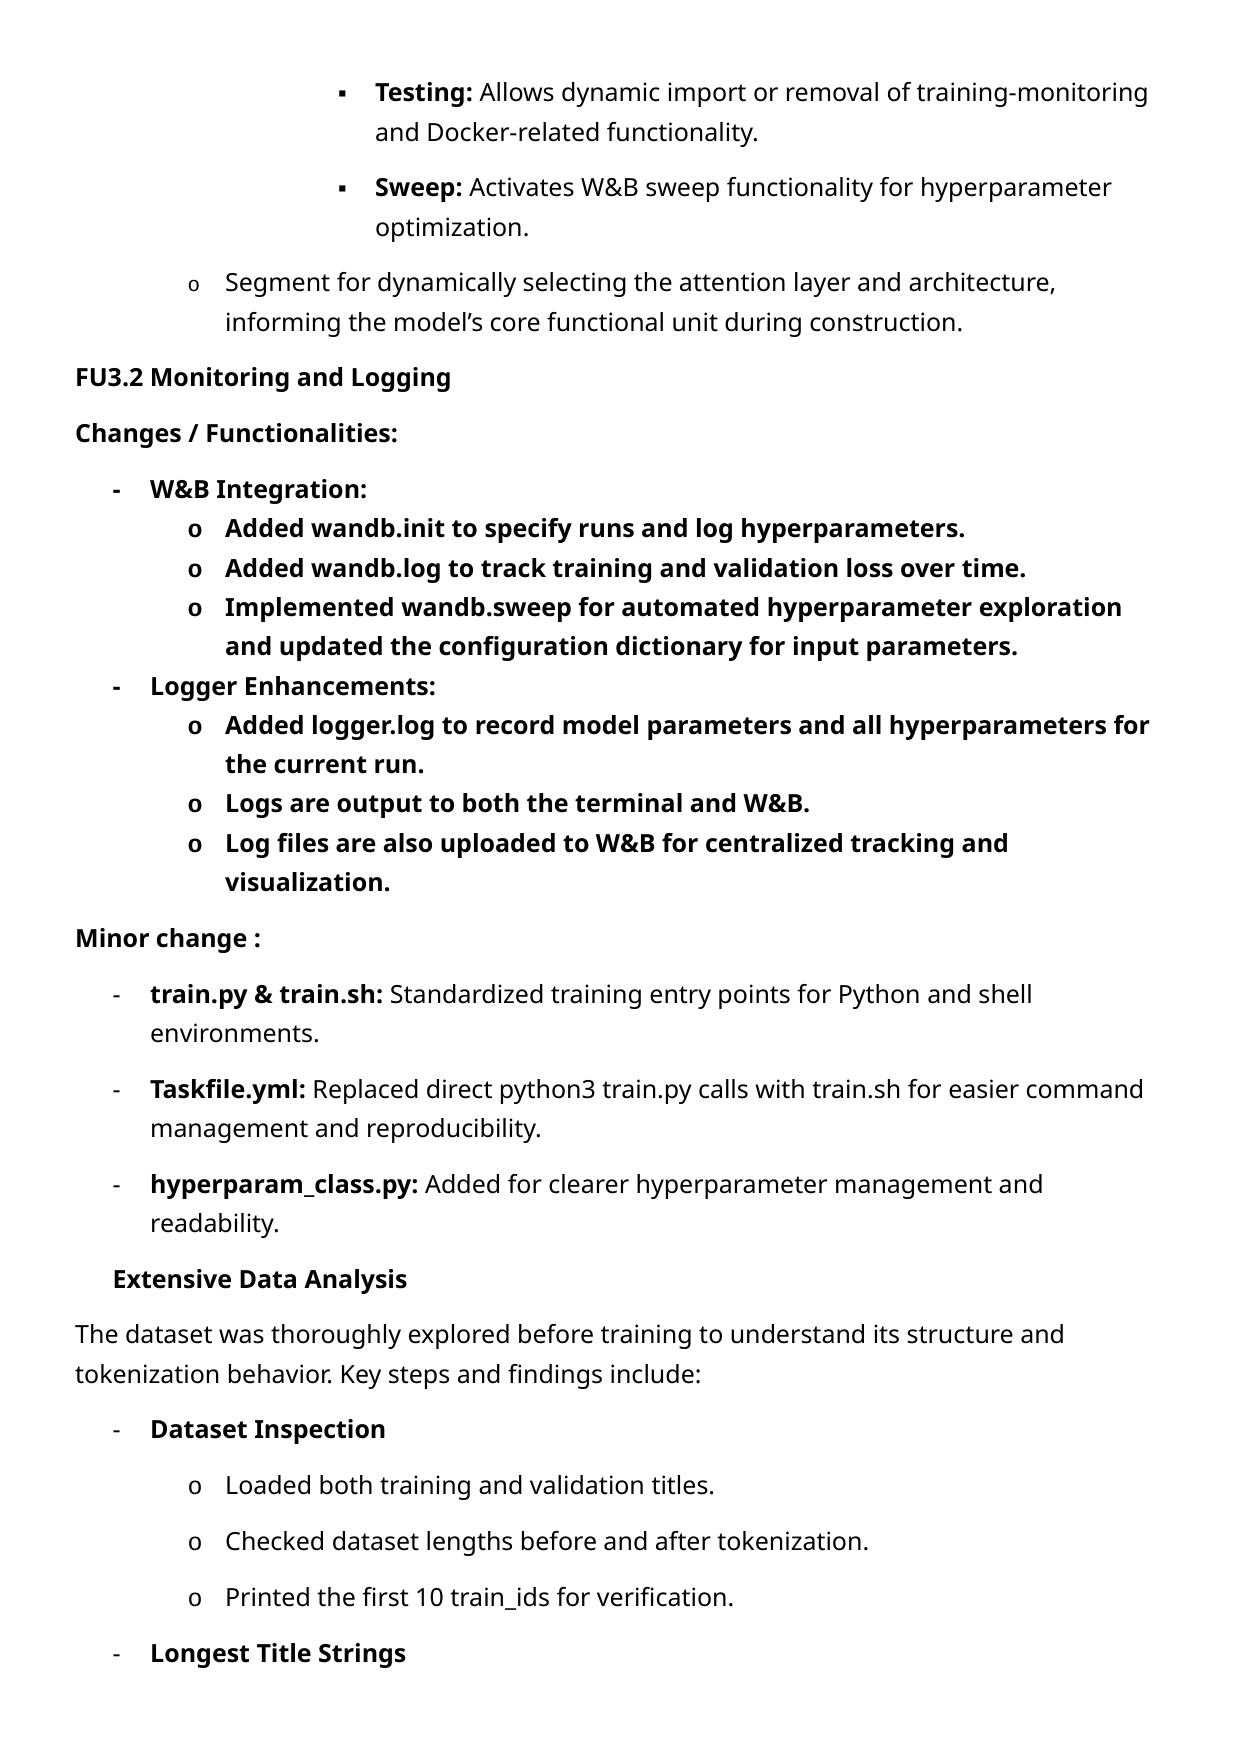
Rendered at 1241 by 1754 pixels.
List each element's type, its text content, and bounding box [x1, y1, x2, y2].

list Added wandb.init to specify runs and log hyperparameters. [187, 511, 1165, 545]
list Taskfile.yml: Replaced direct python3 train.py calls with train.sh for easier command management and reproducibility. [112, 1071, 1165, 1144]
list Checked dataset lengths before and after tokenization. [187, 1524, 1165, 1558]
list Dataset Inspection [112, 1412, 1165, 1446]
text Extensive Data Analysis [112, 1261, 1165, 1295]
list Printed the first 10 train_ids for verification. [187, 1580, 1165, 1614]
list Added logger.log to record model parameters and all hyperparameters for the current run. [187, 707, 1165, 781]
text Changes / Functionalities: [75, 416, 1165, 450]
list Longest Title Strings [112, 1636, 1165, 1670]
text The dataset was thoroughly explored before training to understand its structure and tokenization behavior. Key steps and findings include: [75, 1317, 1165, 1390]
list Logs are output to both the terminal and W&B. [187, 786, 1165, 820]
list Testing: Allows dynamic import or removal of training-monitoring and Docker-related functionality. [337, 75, 1165, 148]
list Loaded both training and validation titles. [187, 1468, 1165, 1502]
list Implemented wandb.sweep for automated hyperparameter exploration and updated the configuration dictionary for input parameters. [187, 589, 1165, 663]
list Log files are also uploaded to W&B for centralized tracking and visualization. [187, 825, 1165, 899]
list Logger Enhancements: [112, 668, 1165, 702]
list Sweep: Activates W&B sweep functionality for hyperparameter optimization. [337, 170, 1165, 243]
text FU3.2 Monitoring and Logging [75, 360, 1165, 394]
list hyperparam_class.py: Added for clearer hyperparameter management and readability. [112, 1166, 1165, 1239]
list train.py & train.sh: Standardized training entry points for Python and shell environments. [112, 976, 1165, 1049]
list W&B Integration: [112, 472, 1165, 506]
list Added wandb.log to track training and validation loss over time. [187, 550, 1165, 584]
list Segment for dynamically selecting the attention layer and architecture, informing the model’s core functional unit during construction. [187, 265, 1165, 338]
text Minor change : [75, 920, 1165, 954]
